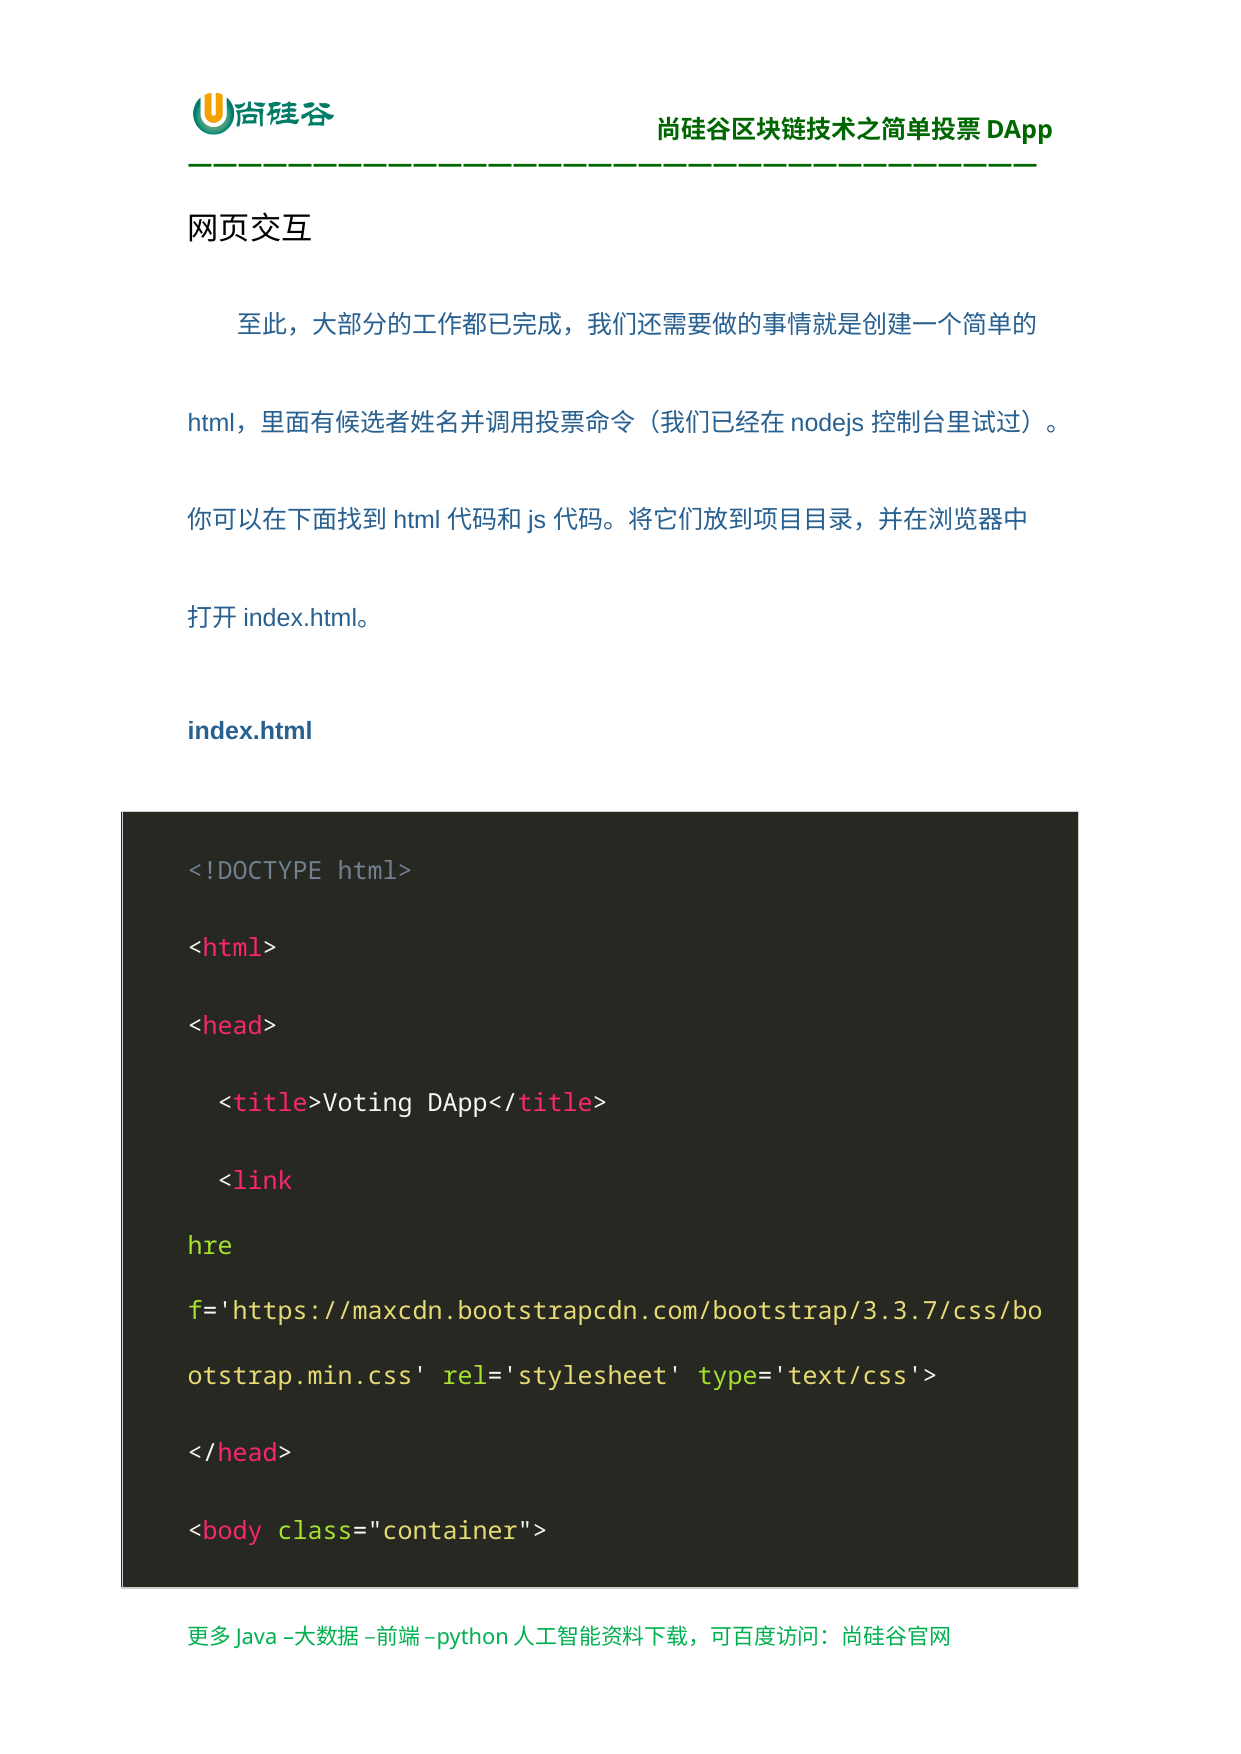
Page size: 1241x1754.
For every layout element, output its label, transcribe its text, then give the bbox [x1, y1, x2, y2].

picture [187, 88, 338, 139]
text <!DOCTYPE html> [123, 812, 1078, 888]
text index.html [187, 714, 1053, 747]
text <html> [123, 888, 1078, 966]
text </head> [123, 1393, 1078, 1471]
text 至此，大部分的工作都已完成，我们还需要做的事情就是创建一个简单的 html，里面有候选者姓名并调用投票命令（我们已经在 nodejs 控制台里试过）。你可以在下面找到 html 代码和 js 代码。将它们放到项目目录，并在浏览器中打开 index.html。 [187, 291, 1053, 648]
text <head> [123, 966, 1078, 1043]
text <title>Voting DApp</title> [123, 1043, 1078, 1121]
text <body class="container"> [123, 1471, 1078, 1587]
text <link href='https://maxcdn.bootstrapcdn.com/bootstrap/3.3.7/css/bootstrap.min.css' rel='stylesheet' type='text/css'> [123, 1121, 1078, 1393]
text 网页交互 [187, 193, 1053, 258]
